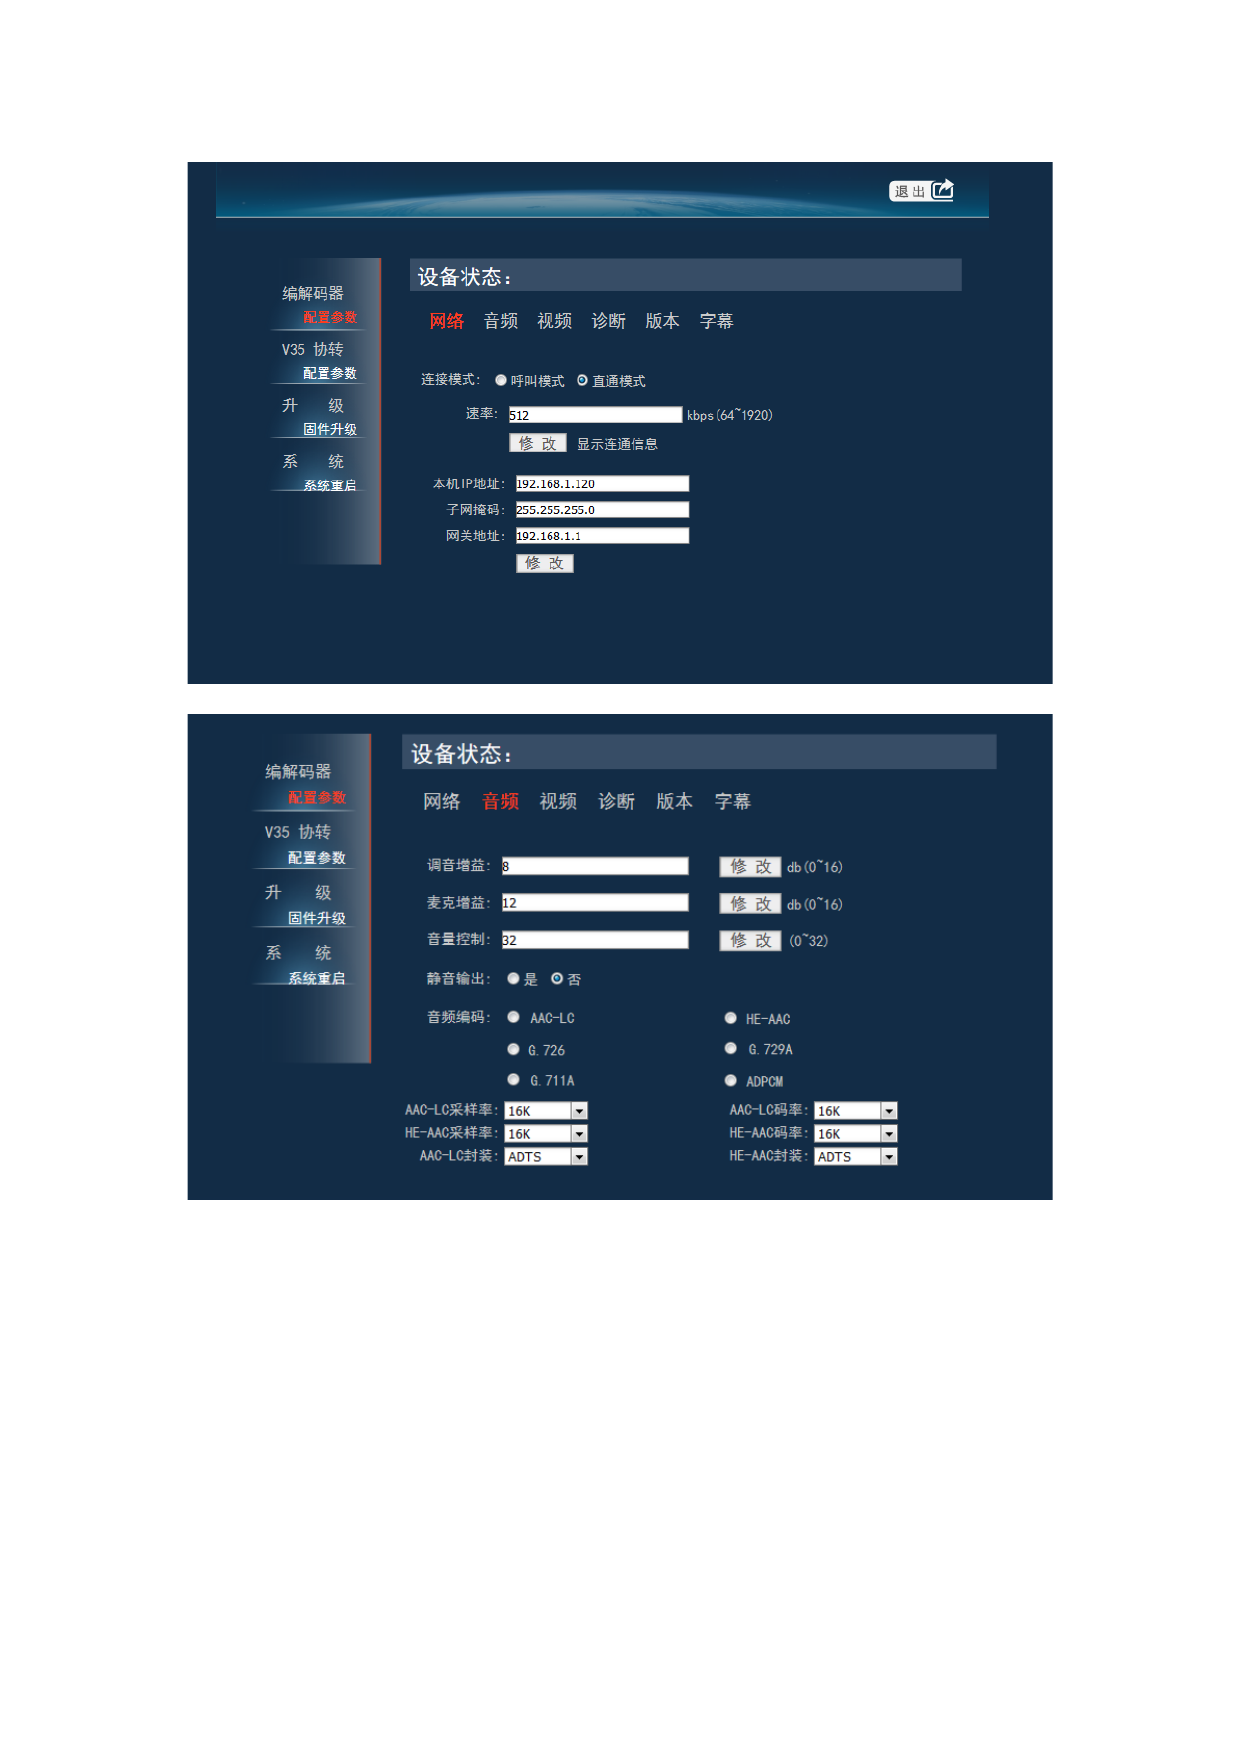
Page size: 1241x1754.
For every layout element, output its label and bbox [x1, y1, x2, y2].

picture [187, 714, 1053, 1200]
picture [187, 162, 1053, 684]
